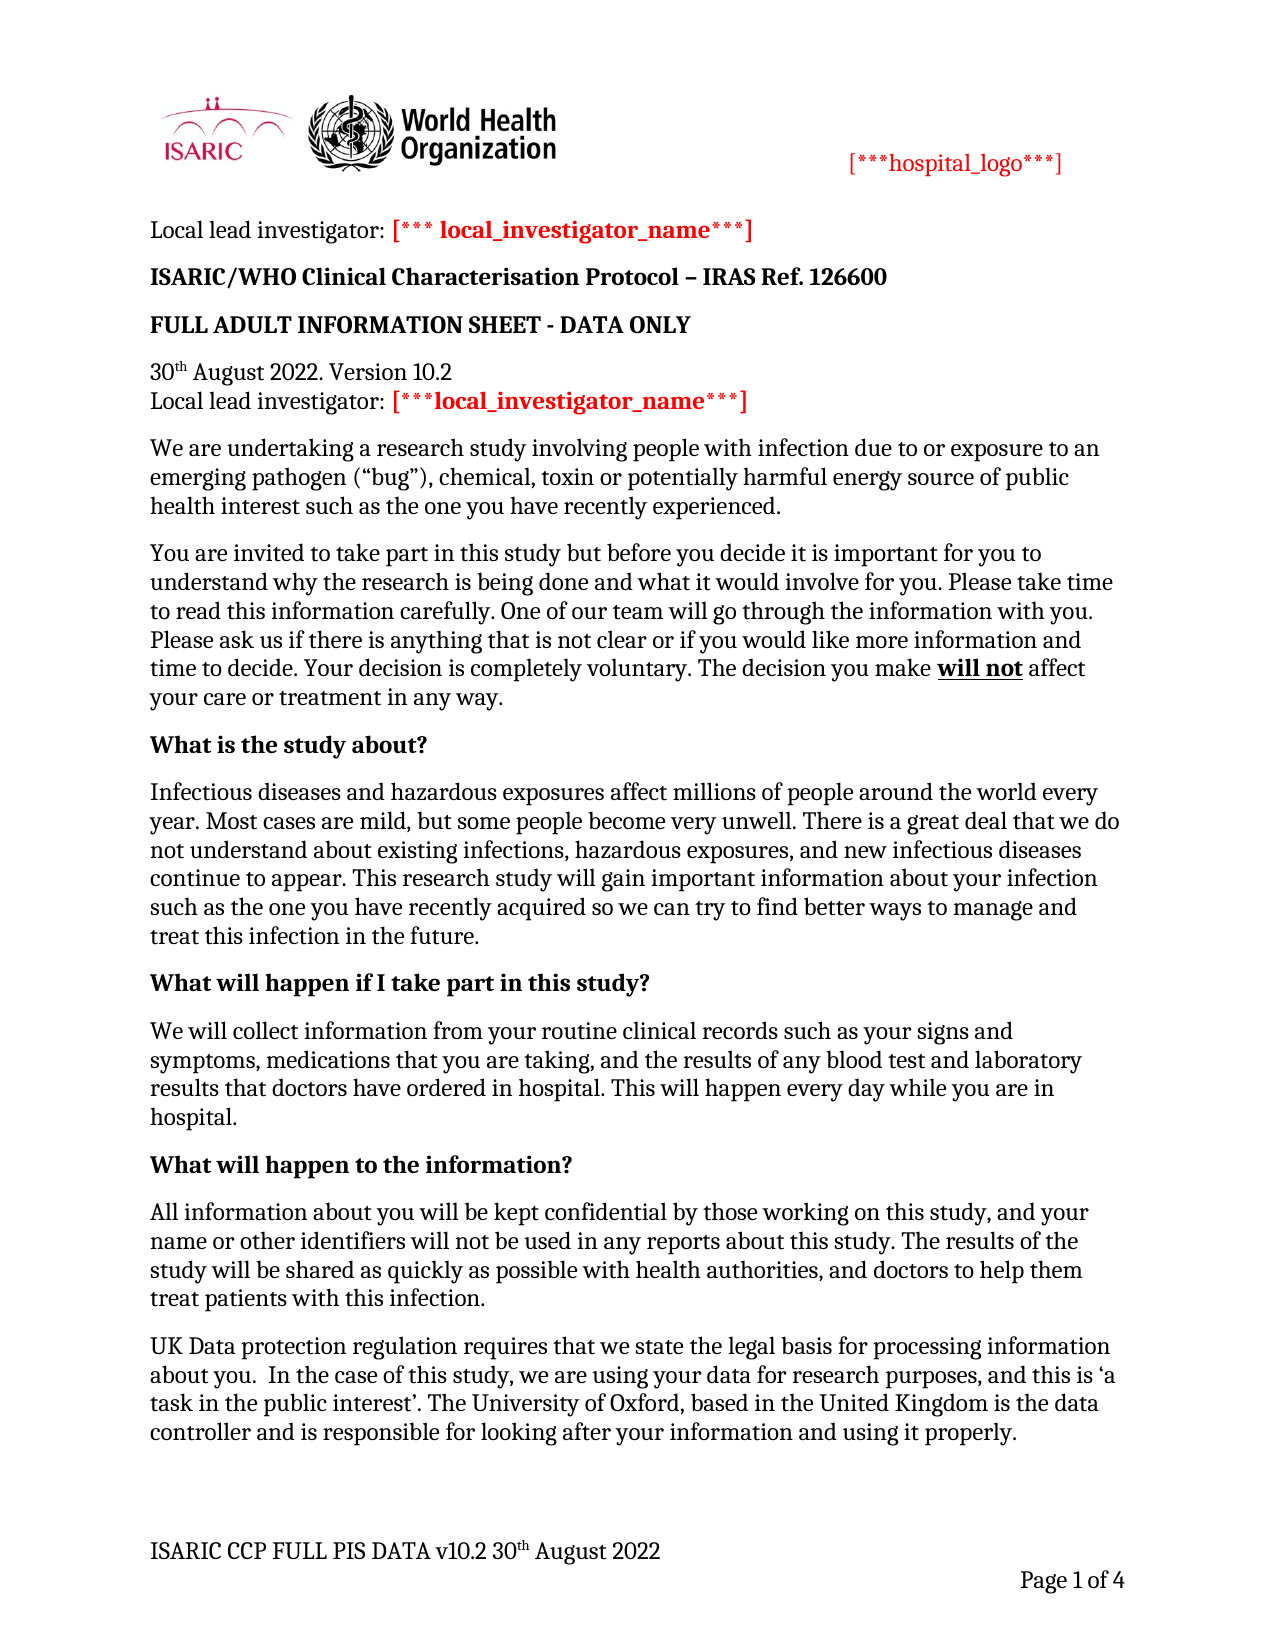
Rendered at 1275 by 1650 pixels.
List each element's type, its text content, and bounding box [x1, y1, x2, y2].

text You are invited to take part in this study but before you decide it is important for you to understand why the research is being done and what it would involve for you. Please take time to read this information carefully. One of our team will go through the information with you. Please ask us if there is anything that is not clear or if you would like more information and time to decide. Your decision is completely voluntary. The decision you make will not affect your care or treatment in any way. [150, 539, 1125, 712]
text All information about you will be kept confidential by those working on this study, and your name or other identifiers will not be used in any reports about this study. The results of the study will be shared as quickly as possible with health authorities, and doctors to help them treat patients with this infection. [150, 1198, 1125, 1313]
text We are undertaking a research study involving people with infection due to or exposure to an emerging pathogen (“bug”), chemical, toxin or potentially harmful energy source of public health interest such as the one you have recently experienced. [150, 434, 1125, 521]
text What is the study about? [150, 731, 1125, 759]
text Local lead investigator: [*** local_investigator_name***] [150, 216, 1125, 244]
text 30th August 2022. Version 10.2 Local lead investigator: [***local_investigator_name***] [150, 358, 1125, 416]
text UK Data protection regulation requires that we state the legal basis for processing information about you. In the case of this study, we are using your data for research purposes, and this is ‘a task in the public interest’. The University of Oxford, based in the United Kingdom is the data controller and is responsible for looking after your information and using it properly. [150, 1332, 1125, 1447]
text ISARIC/WHO Clinical Characterisation Protocol – IRAS Ref. 126600 [150, 263, 1125, 292]
picture [150, 93, 557, 172]
text What will happen if I take part in this study? [150, 969, 1125, 998]
text What will happen to the information? [150, 1151, 1125, 1179]
text We will collect information from your routine clinical records such as your signs and symptoms, medications that you are taking, and the results of any blood test and laboratory results that doctors have ordered in hospital. This will happen every day while you are in hospital. [150, 1017, 1125, 1132]
text FULL ADULT INFORMATION SHEET - DATA ONLY [150, 311, 1125, 339]
text Infectious diseases and hazardous exposures affect millions of people around the world every year. Most cases are mild, but some people become very unwell. There is a great deal that we do not understand about existing infections, hazardous exposures, and new infectious diseases continue to appear. This research study will gain important information about your infection such as the one you have recently acquired so we can try to find better ways to manage and treat this infection in the future. [150, 778, 1125, 951]
